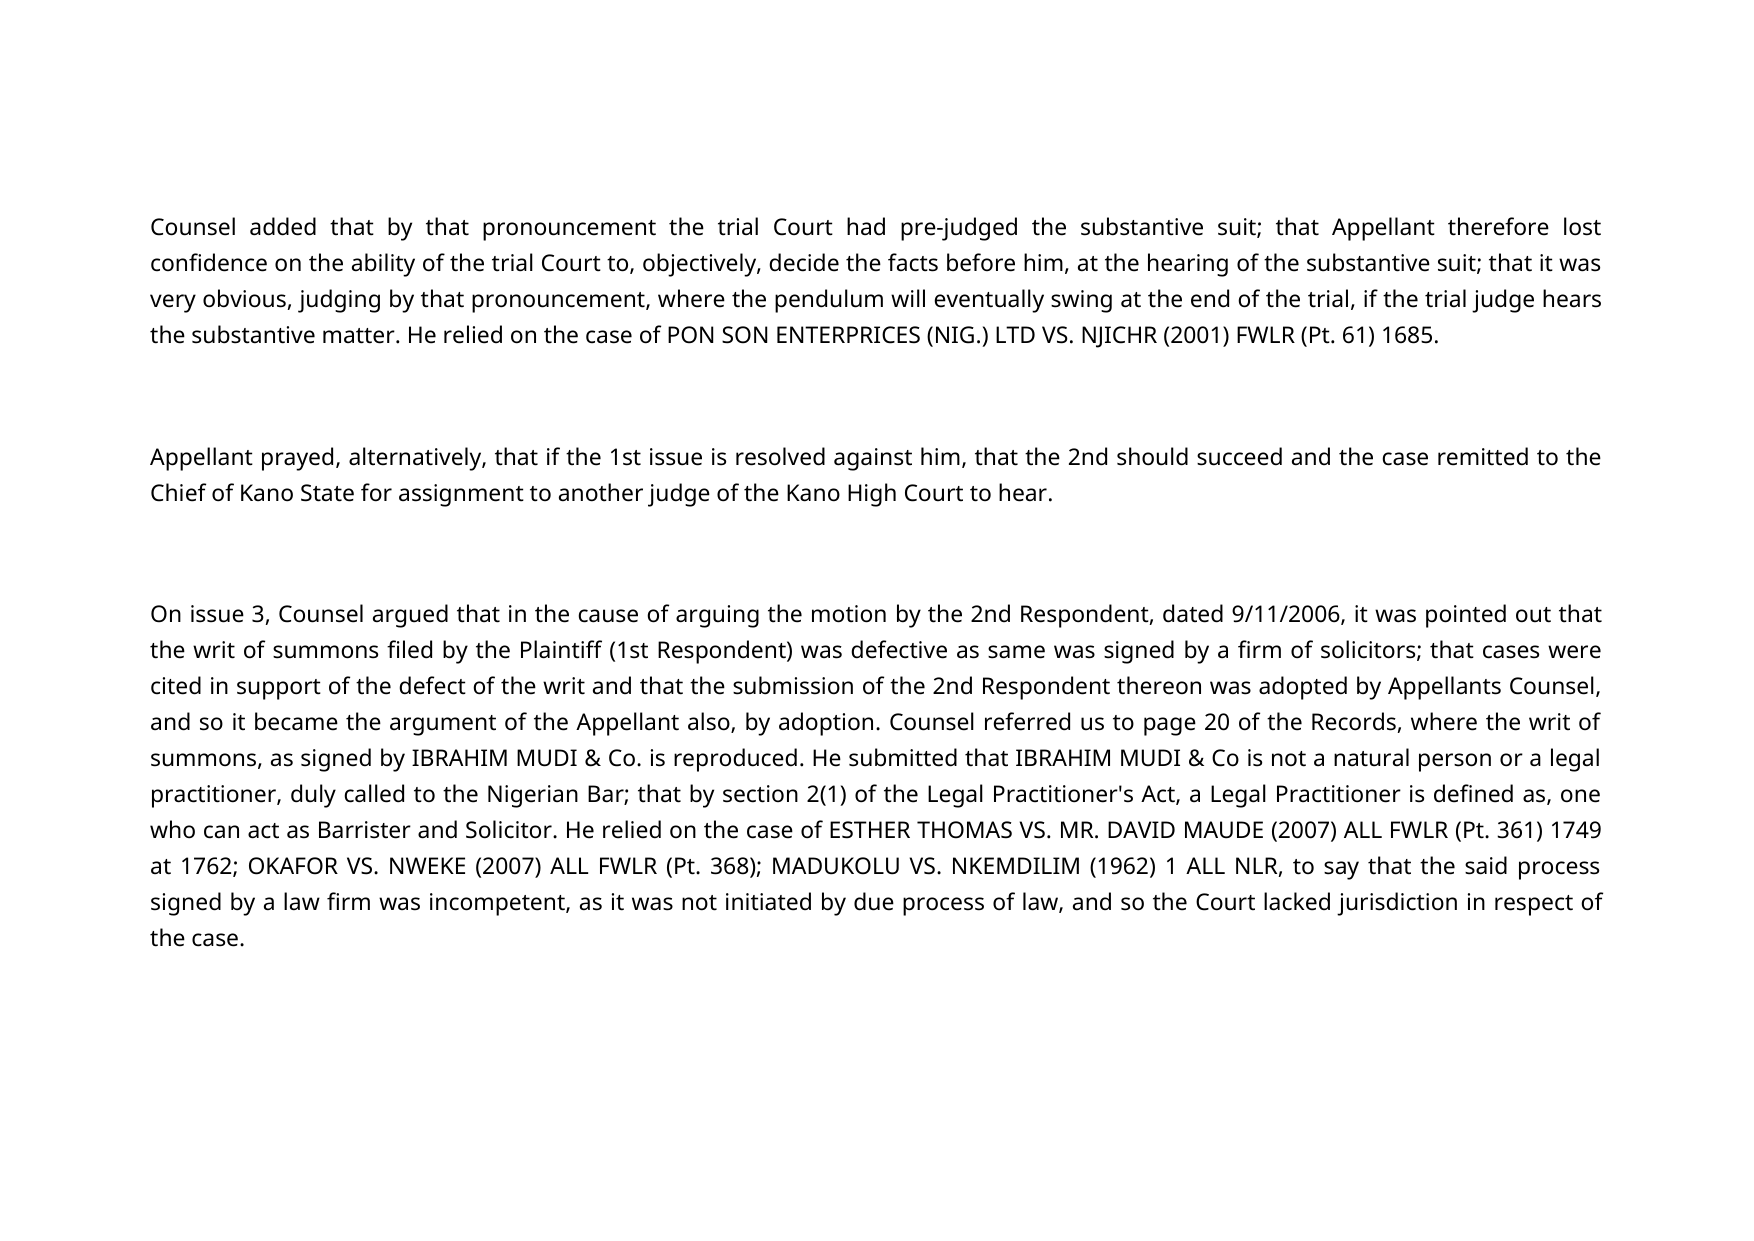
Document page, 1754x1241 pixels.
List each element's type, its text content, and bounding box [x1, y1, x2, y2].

text Counsel added that by that pronouncement the trial Court had pre-judged the substantive suit; that Appellant therefore lost confidence on the ability of the trial Court to, objectively, decide the facts before him, at the hearing of the substantive suit; that it was very obvious, judging by that pronouncement, where the pendulum will eventually swing at the end of the trial, if the trial judge hears the substantive matter. He relied on the case of PON SON ENTERPRICES (NIG.) LTD VS. NJICHR (2001) FWLR (Pt. 61) 1685. [150, 211, 1604, 350]
text On issue 3, Counsel argued that in the cause of arguing the motion by the 2nd Respondent, dated 9/11/2006, it was pointed out that the writ of summons filed by the Plaintiff (1st Respondent) was defective as same was signed by a firm of solicitors; that cases were cited in support of the defect of the writ and that the submission of the 2nd Respondent thereon was adopted by Appellants Counsel, and so it became the argument of the Appellant also, by adoption. Counsel referred us to page 20 of the Records, where the writ of summons, as signed by IBRAHIM MUDI & Co. is reproduced. He submitted that IBRAHIM MUDI & Co is not a natural person or a legal practitioner, duly called to the Nigerian Bar; that by section 2(1) of the Legal Practitioner's Act, a Legal Practitioner is defined as, one who can act as Barrister and Solicitor. He relied on the case of ESTHER THOMAS VS. MR. DAVID MAUDE (2007) ALL FWLR (Pt. 361) 1749 at 1762; OKAFOR VS. NWEKE (2007) ALL FWLR (Pt. 368); MADUKOLU VS. NKEMDILIM (1962) 1 ALL NLR, to say that the said process signed by a law firm was incompetent, as it was not initiated by due process of law, and so the Court lacked jurisdiction in respect of the case. [150, 598, 1604, 953]
text Appellant prayed, alternatively, that if the 1st issue is resolved against him, that the 2nd should succeed and the case remitted to the Chief of Kano State for assignment to another judge of the Kano High Court to hear. [150, 441, 1604, 508]
